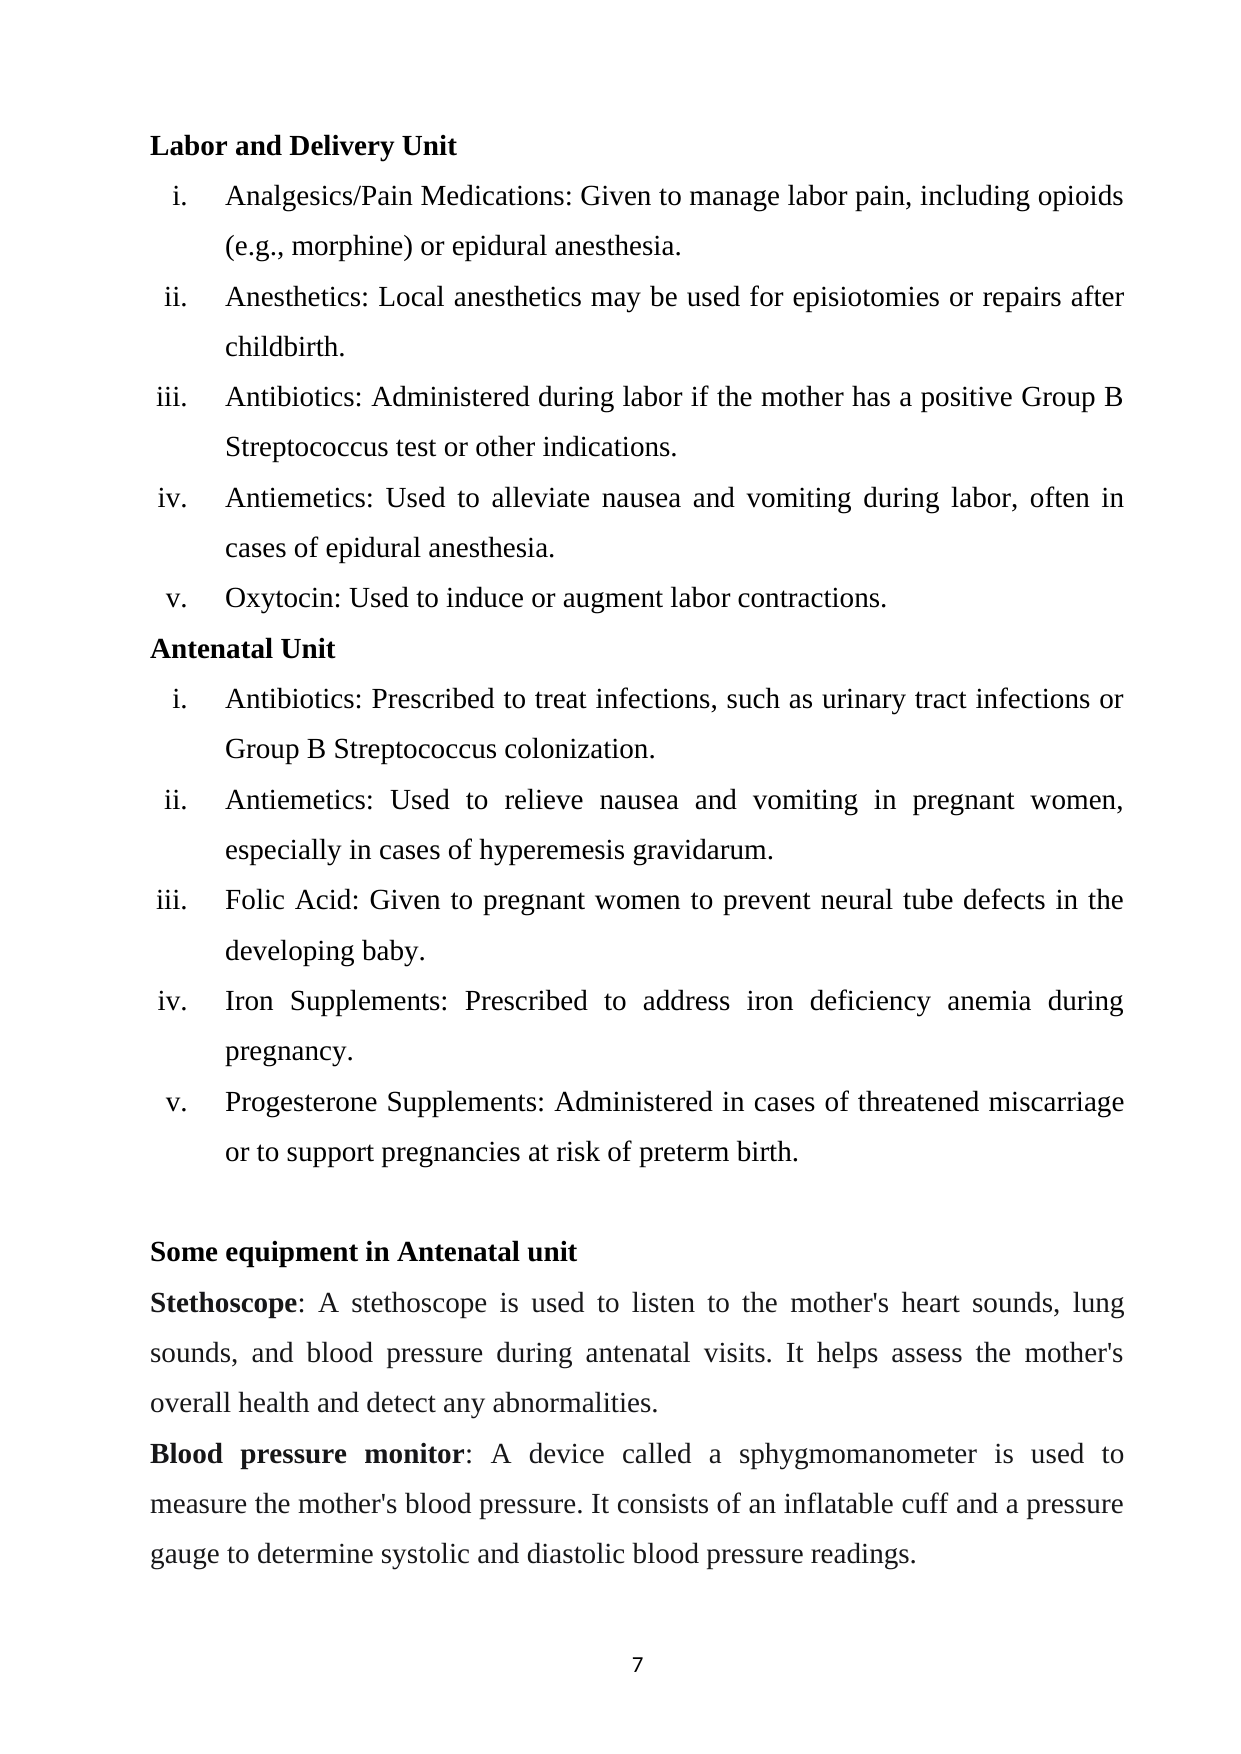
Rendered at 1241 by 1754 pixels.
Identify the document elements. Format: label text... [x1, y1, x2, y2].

text Antenatal Unit [150, 631, 1125, 664]
list Iron Supplements: Prescribed to address iron deficiency anemia during pregnancy. [187, 983, 1125, 1067]
list Antibiotics: Prescribed to treat infections, such as urinary tract infections or Group B Streptococcus colonization. [187, 681, 1125, 765]
text Labor and Delivery Unit [150, 128, 1125, 161]
text Some equipment in Antenatal unit [150, 1234, 1125, 1268]
list Progesterone Supplements: Administered in cases of threatened miscarriage or to support pregnancies at risk of preterm birth. [187, 1084, 1125, 1167]
list Antiemetics: Used to relieve nausea and vomiting in pregnant women, especially in cases of hyperemesis gravidarum. [187, 782, 1125, 866]
list Analgesics/Pain Medications: Given to manage labor pain, including opioids (e.g., morphine) or epidural anesthesia. [187, 178, 1125, 262]
list Antibiotics: Administered during labor if the mother has a positive Group B Streptococcus test or other indications. [187, 379, 1125, 463]
text Blood pressure monitor: A device called a sphygmomanometer is used to measure the mother's blood pressure. It consists of an inflatable cuff and a pressure gauge to determine systolic and diastolic blood pressure readings. [150, 1436, 1125, 1570]
list Folic Acid: Given to pregnant women to prevent neural tube defects in the developing baby. [187, 882, 1125, 966]
list Oxytocin: Used to induce or augment labor contractions. [187, 581, 1125, 614]
text Stethoscope: A stethoscope is used to listen to the mother's heart sounds, lung sounds, and blood pressure during antenatal visits. It helps assess the mother's overall health and detect any abnormalities. [150, 1285, 1125, 1419]
list Anesthetics: Local anesthetics may be used for episiotomies or repairs after childbirth. [187, 279, 1125, 362]
list Antiemetics: Used to alleviate nausea and vomiting during labor, often in cases of epidural anesthesia. [187, 480, 1125, 564]
